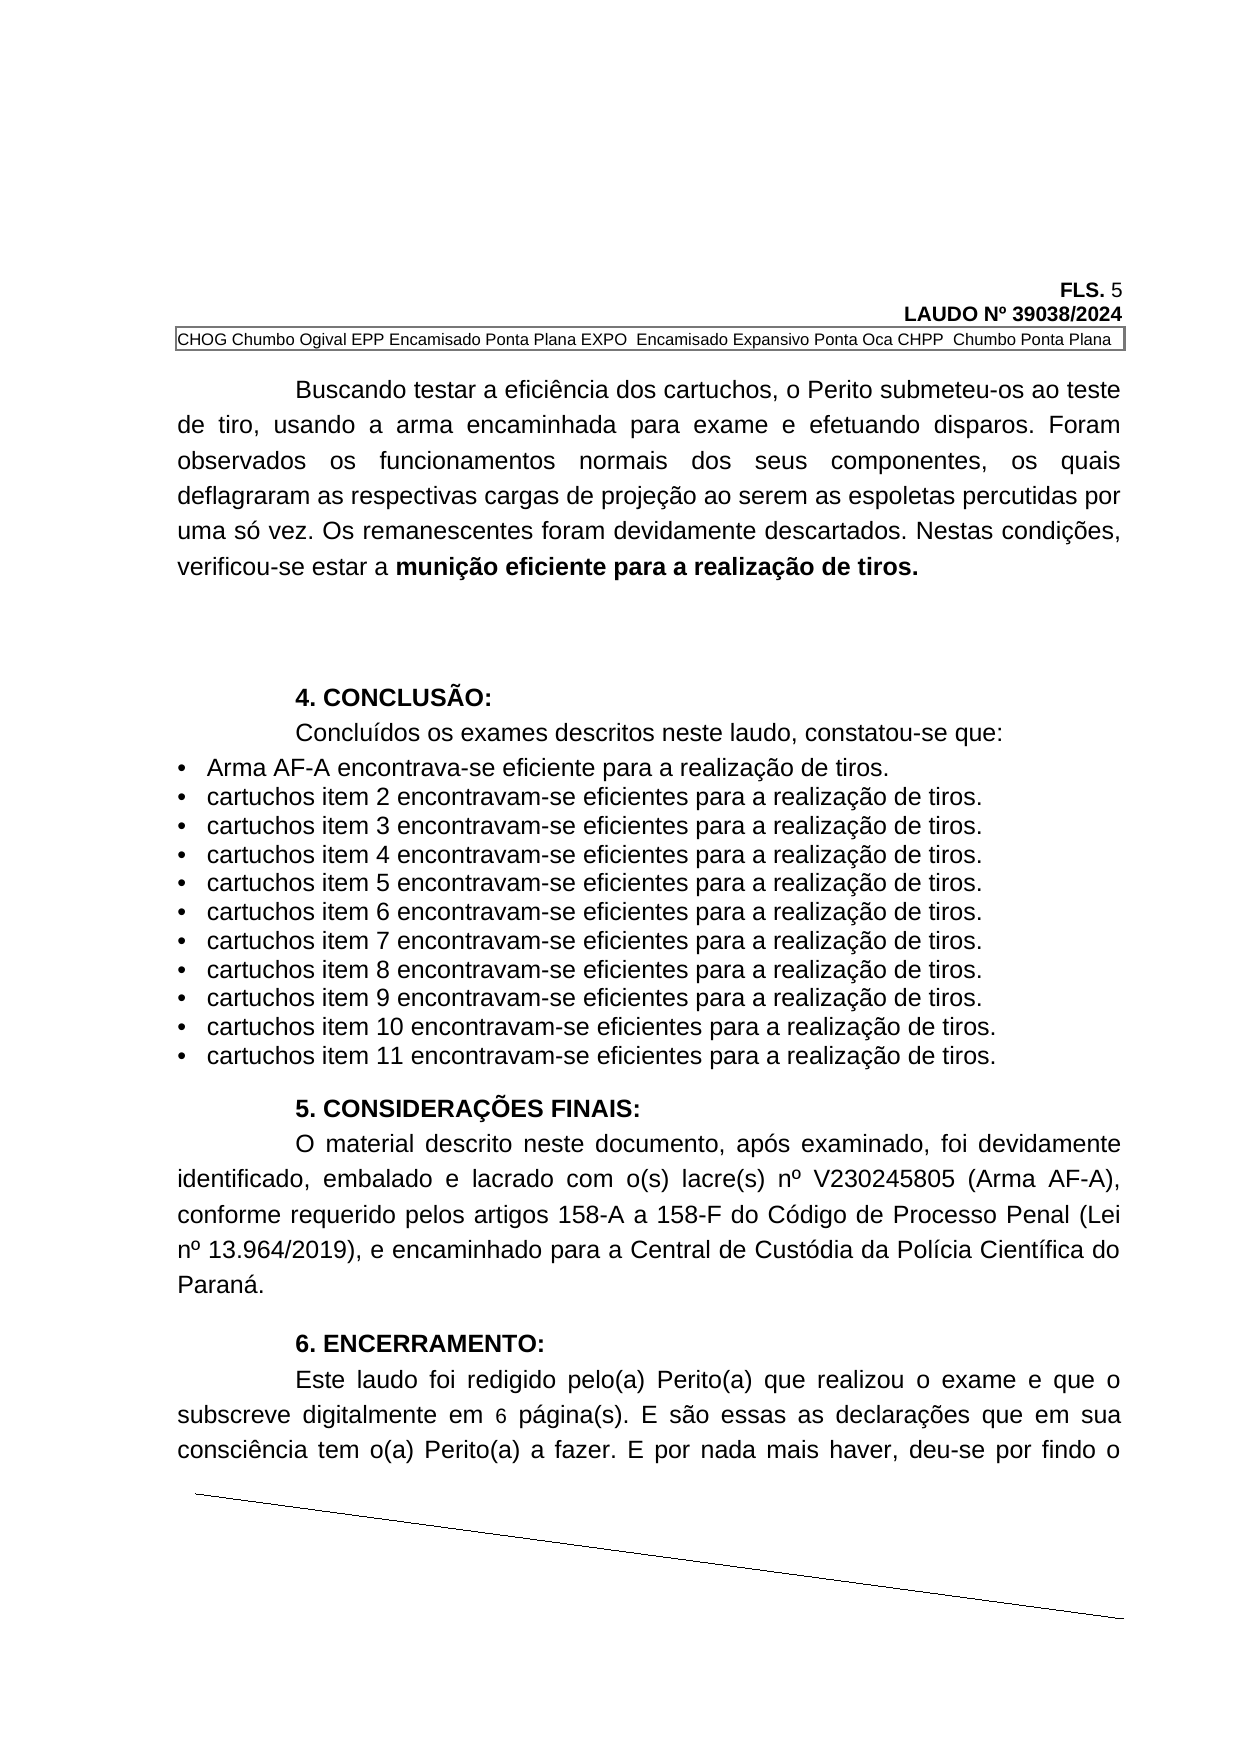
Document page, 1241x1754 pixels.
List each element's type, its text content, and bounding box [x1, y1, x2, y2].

text Concluídos os exames descritos neste laudo, constatou-se que: [177, 718, 1122, 747]
text 6. ENCERRAMENTO: [177, 1329, 1122, 1358]
text • cartuchos item 6 encontravam-se eficientes para a realização de tiros. [177, 897, 1122, 926]
text • cartuchos item 11 encontravam-se eficientes para a realização de tiros. [177, 1041, 1122, 1070]
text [177, 1365, 1122, 1464]
text • cartuchos item 10 encontravam-se eficientes para a realização de tiros. [177, 1012, 1122, 1041]
text • cartuchos item 9 encontravam-se eficientes para a realização de tiros. [177, 983, 1122, 1012]
text • cartuchos item 4 encontravam-se eficientes para a realização de tiros. [177, 840, 1122, 868]
text • cartuchos item 8 encontravam-se eficientes para a realização de tiros. [177, 955, 1122, 983]
text Buscando testar a eficiência dos cartuchos, o Perito submeteu-os ao teste de tiro, usando a arma encaminhada para exame e efetuando disparos. Foram observados os funcionamentos normais dos seus componentes, os quais deflagraram as respectivas cargas de projeção ao serem as espoletas percutidas por uma só vez. Os remanescentes foram devidamente descartados. Nestas condições, verificou-se estar a munição eficiente para a realização de tiros. [177, 375, 1122, 580]
text 4. CONCLUSÃO: [177, 683, 1122, 712]
text • cartuchos item 3 encontravam-se eficientes para a realização de tiros. [177, 811, 1122, 840]
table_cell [177, 328, 1123, 348]
text • Arma AF-A encontrava-se eficiente para a realização de tiros. [177, 753, 1122, 782]
text 5. CONSIDERAÇÕES FINAIS: [177, 1094, 1122, 1122]
text • cartuchos item 5 encontravam-se eficientes para a realização de tiros. [177, 868, 1122, 897]
text • cartuchos item 2 encontravam-se eficientes para a realização de tiros. [177, 782, 1122, 811]
text O material descrito neste documento, após examinado, foi devidamente identificado, embalado e lacrado com o(s) lacre(s) nº V230245805 (Arma AF-A), conforme requerido pelos artigos 158-A a 158-F do Código de Processo Penal (Lei nº 13.964/2019), e encaminhado para a Central de Custódia da Polícia Científica do Paraná. [177, 1129, 1122, 1299]
text • cartuchos item 7 encontravam-se eficientes para a realização de tiros. [177, 926, 1122, 955]
